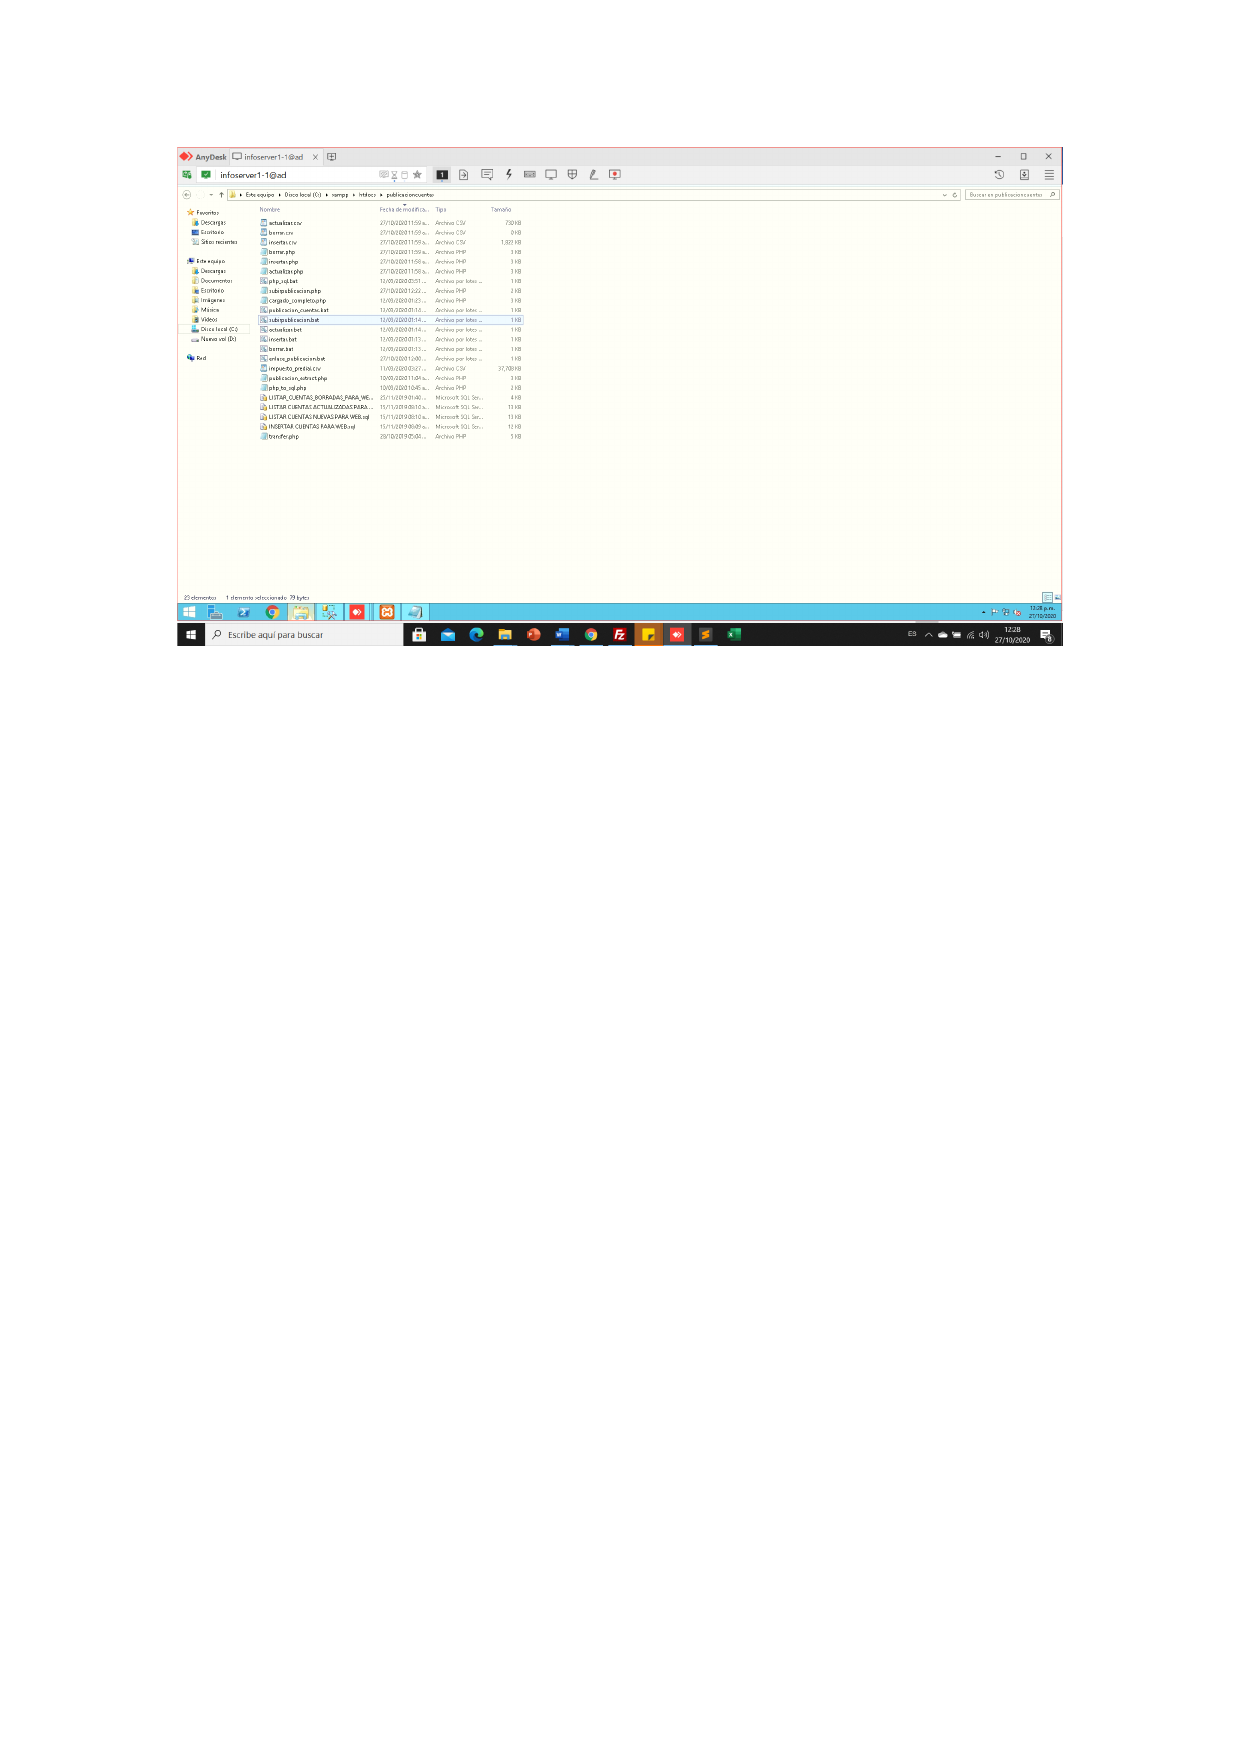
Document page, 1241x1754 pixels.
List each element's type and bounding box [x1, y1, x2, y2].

picture [177, 147, 1063, 646]
